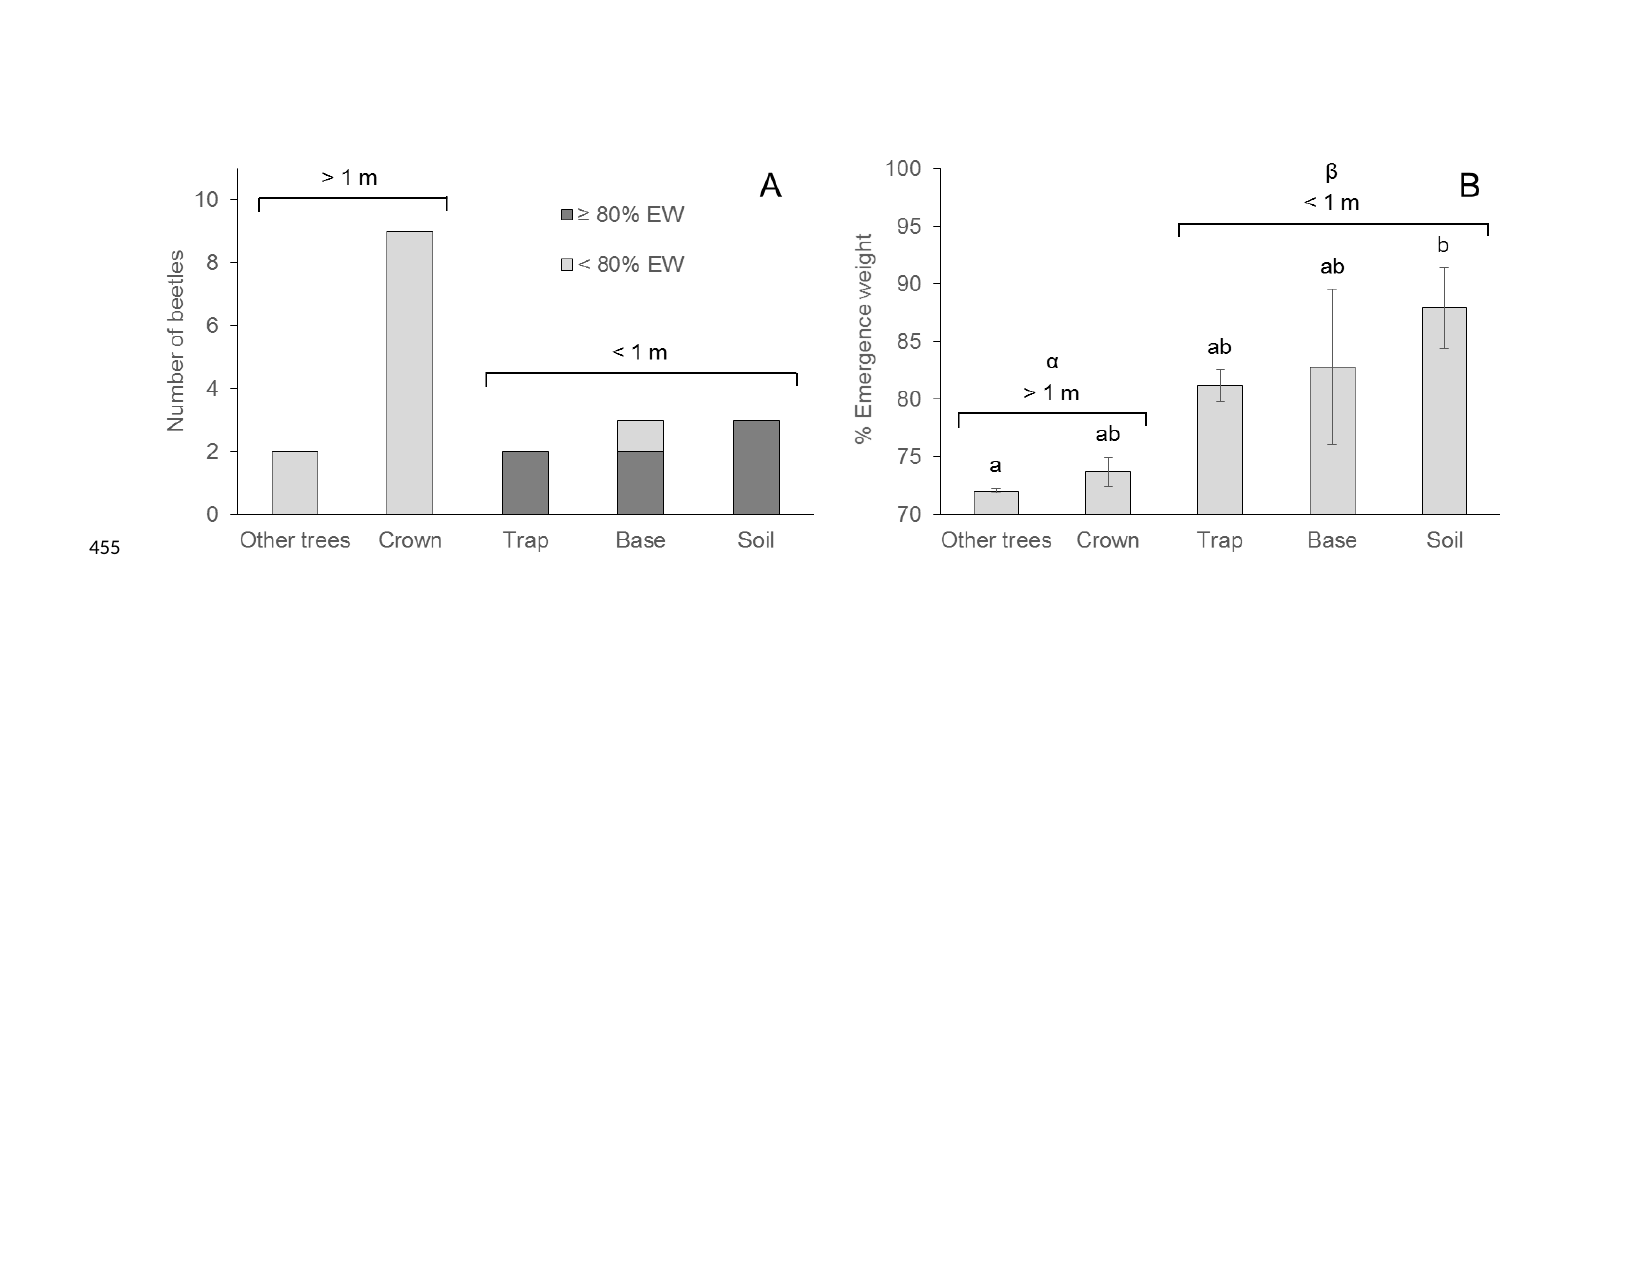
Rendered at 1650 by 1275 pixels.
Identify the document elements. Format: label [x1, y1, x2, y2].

picture [150, 150, 1501, 555]
